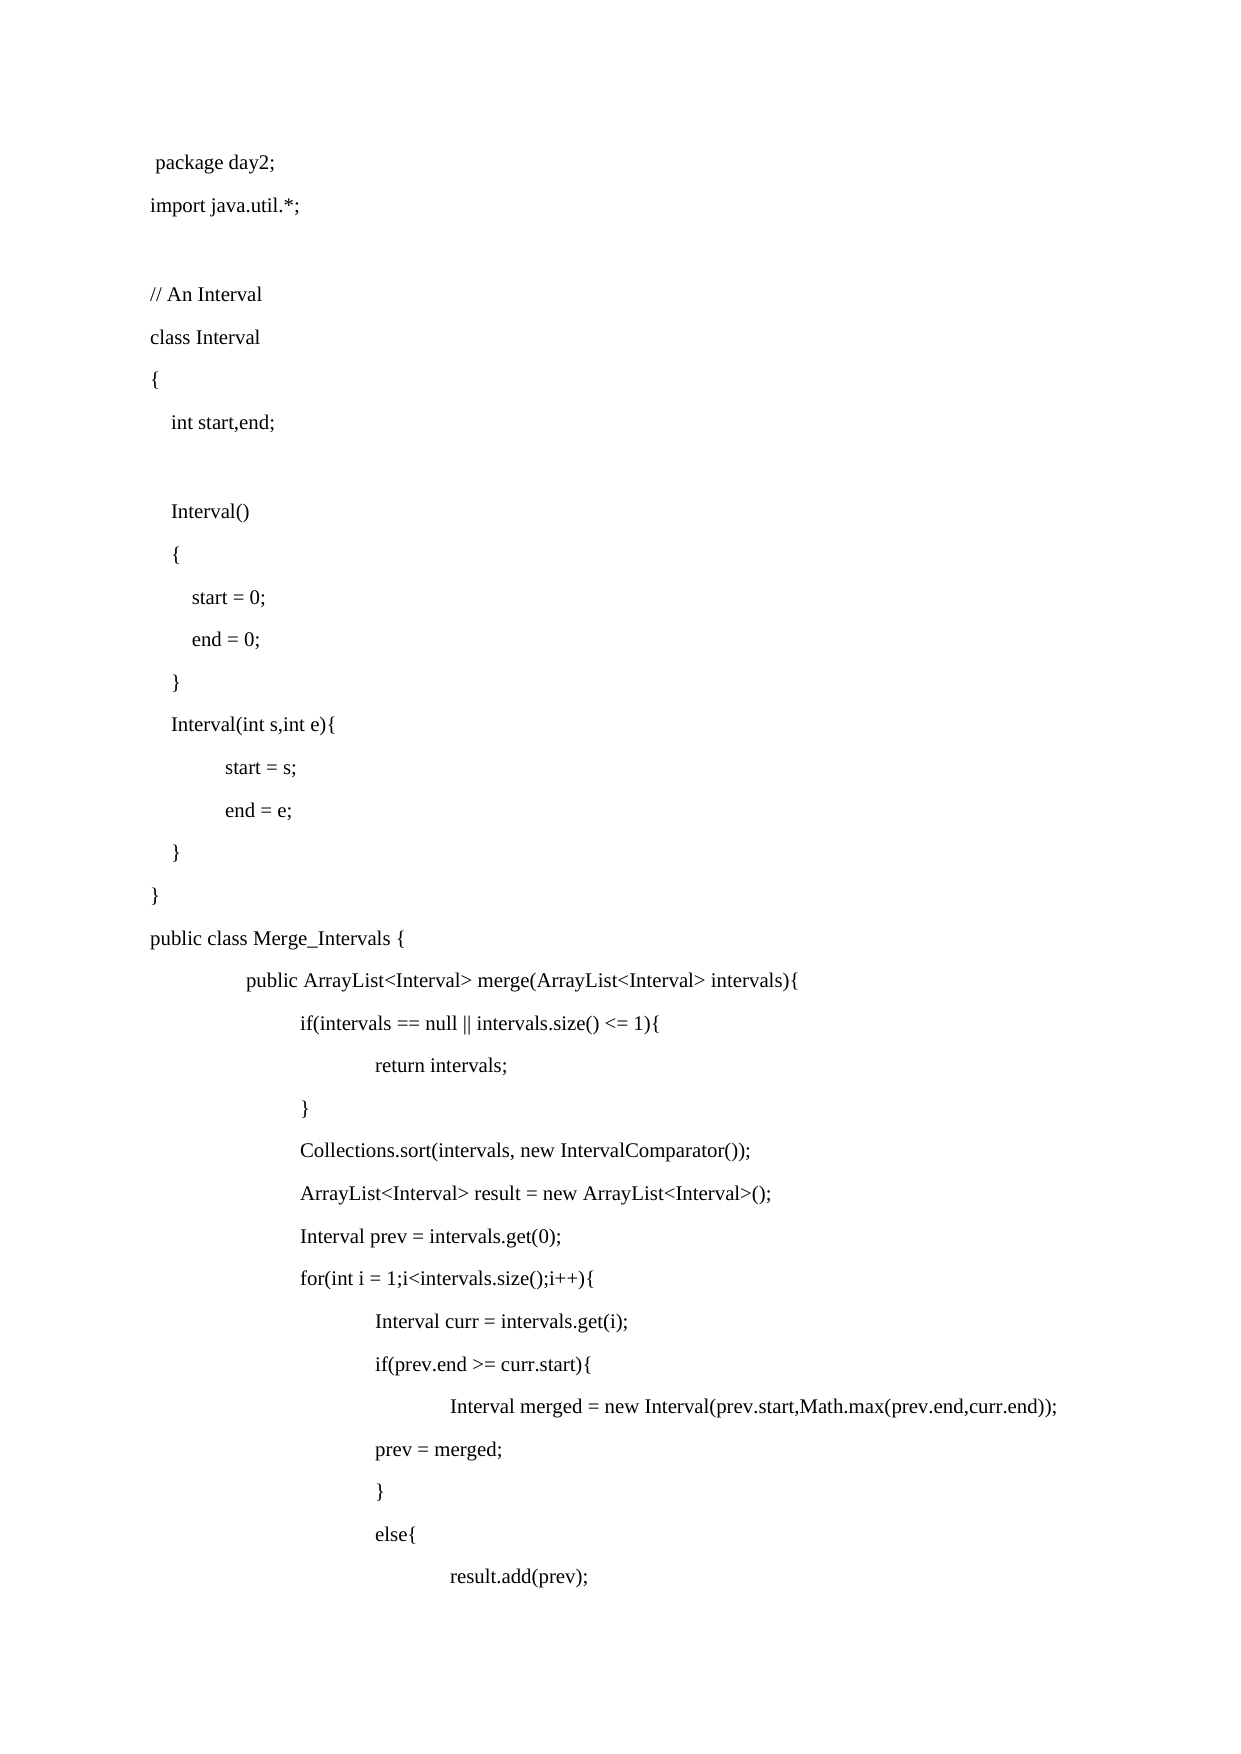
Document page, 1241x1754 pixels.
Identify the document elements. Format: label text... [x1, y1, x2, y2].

text class Interval [150, 325, 1090, 349]
text return intervals; [150, 1053, 1090, 1077]
text Collections.sort(intervals, new IntervalComparator()); [150, 1138, 1090, 1162]
text start = s; [150, 755, 1090, 779]
text // An Interval [150, 282, 1090, 306]
text end = e; [150, 798, 1090, 822]
text } [150, 1479, 1090, 1503]
text for(int i = 1;i<intervals.size();i++){ [150, 1266, 1090, 1290]
text { [150, 367, 1090, 391]
text public class Merge_Intervals { [150, 925, 1090, 949]
text Interval curr = intervals.get(i); [150, 1309, 1090, 1333]
text int start,end; [150, 410, 1090, 434]
text start = 0; [150, 584, 1090, 609]
text else{ [150, 1522, 1090, 1546]
text Interval() [150, 499, 1090, 523]
text result.add(prev); [150, 1564, 1090, 1588]
text ArrayList<Interval> result = new ArrayList<Interval>(); [150, 1181, 1090, 1205]
text package day2; [150, 150, 1090, 174]
text Interval(int s,int e){ [150, 712, 1090, 736]
text } [150, 670, 1090, 694]
text end = 0; [150, 627, 1090, 651]
text Interval merged = new Interval(prev.start,Math.max(prev.end,curr.end)); [150, 1394, 1090, 1418]
text } [150, 1096, 1090, 1120]
text public ArrayList<Interval> merge(ArrayList<Interval> intervals){ [150, 968, 1090, 992]
text import java.util.*; [150, 193, 1090, 217]
text if(intervals == null || intervals.size() <= 1){ [150, 1011, 1090, 1035]
text } [150, 840, 1090, 864]
text } [150, 883, 1090, 907]
text Interval prev = intervals.get(0); [150, 1224, 1090, 1248]
text prev = merged; [150, 1437, 1090, 1461]
text if(prev.end >= curr.start){ [150, 1351, 1090, 1376]
text { [150, 542, 1090, 566]
